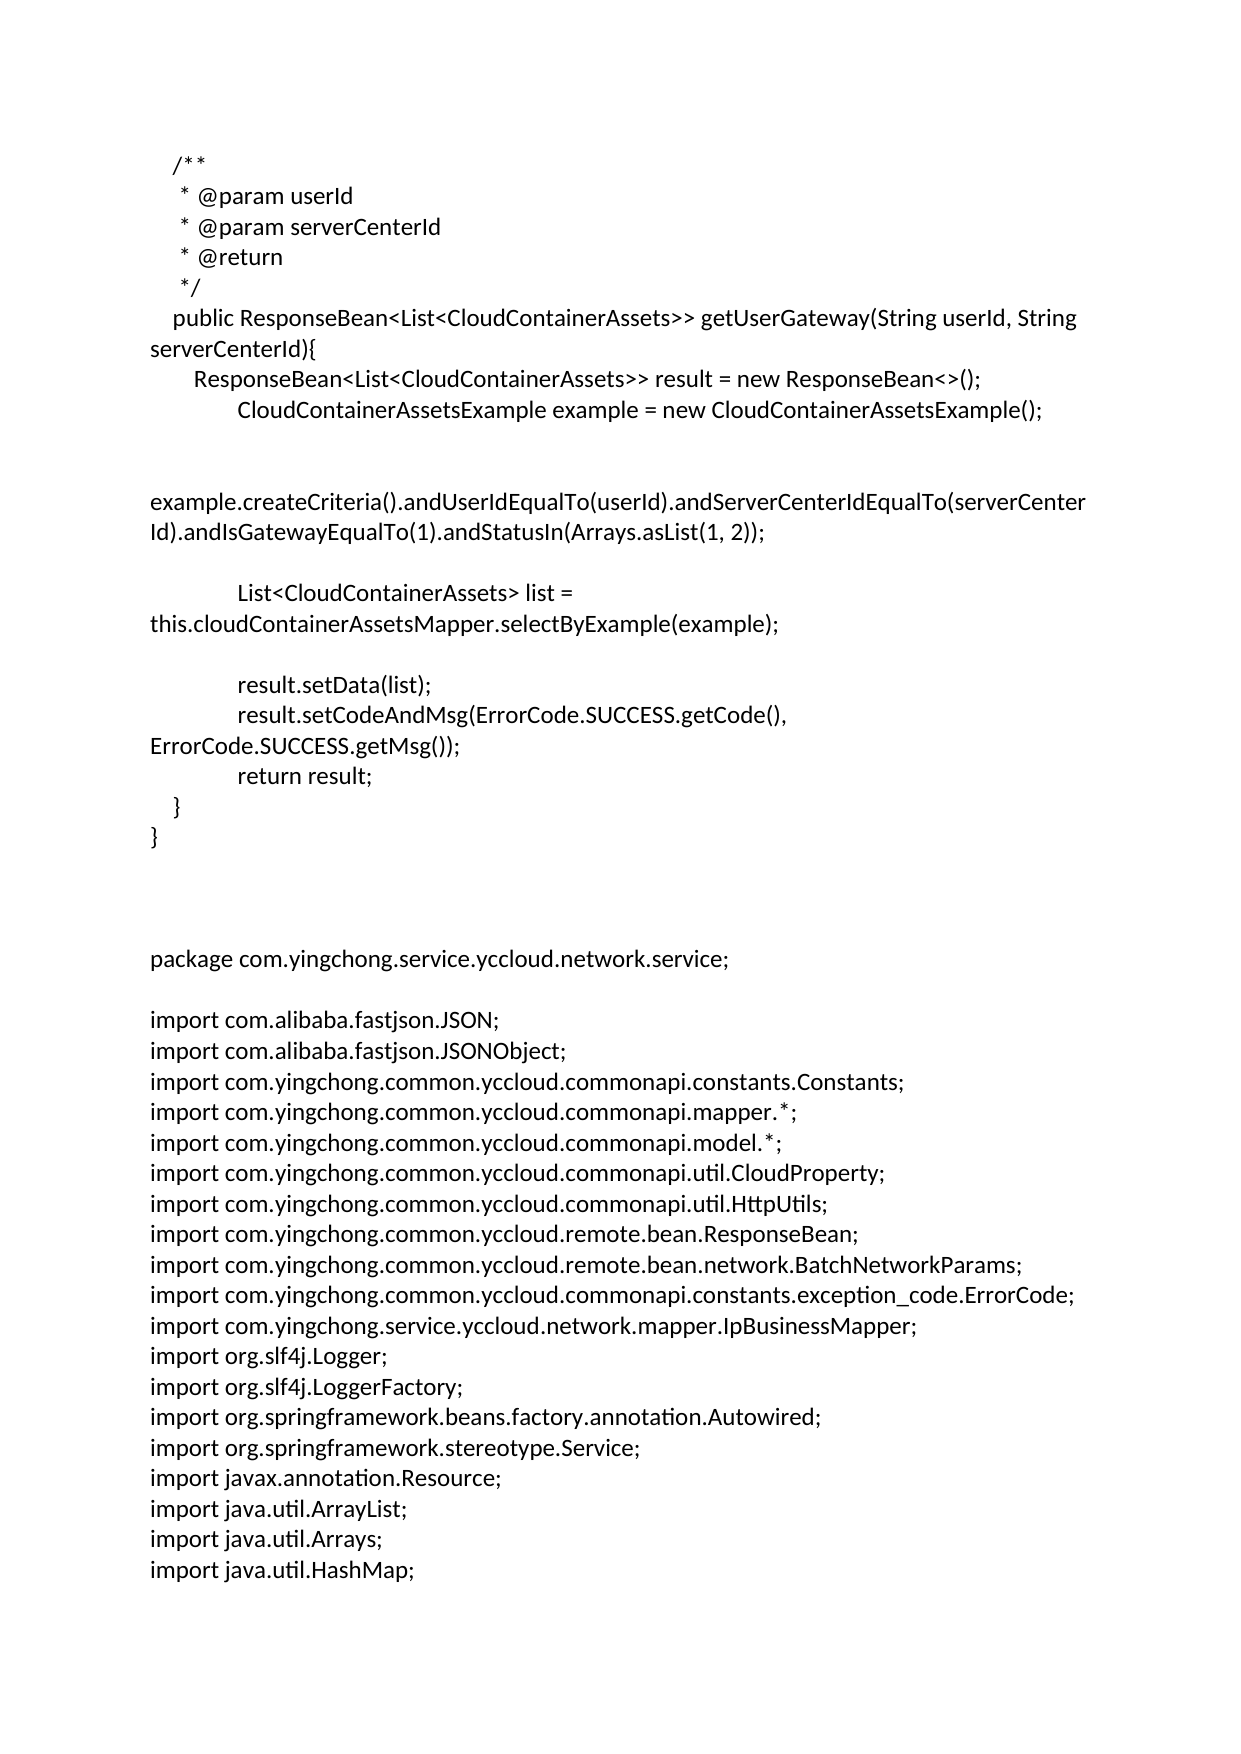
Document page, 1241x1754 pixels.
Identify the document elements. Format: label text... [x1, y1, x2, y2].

text /** [150, 150, 1090, 181]
text import com.yingchong.common.yccloud.commonapi.constants.Constants; [150, 1066, 1090, 1096]
text import com.yingchong.common.yccloud.commonapi.constants.exception_code.ErrorCode; [150, 1279, 1090, 1310]
text package com.yingchong.service.yccloud.network.service; [150, 943, 1090, 974]
text import com.yingchong.common.yccloud.commonapi.mapper.*; [150, 1096, 1090, 1127]
text import com.yingchong.common.yccloud.commonapi.model.*; [150, 1127, 1090, 1157]
text import org.springframework.stereotype.Service; [150, 1432, 1090, 1462]
text return result; [150, 760, 1090, 791]
text import java.util.HashMap; [150, 1554, 1090, 1584]
text import com.yingchong.common.yccloud.commonapi.util.HttpUtils; [150, 1188, 1090, 1218]
text */ [150, 272, 1090, 303]
text ResponseBean<List<CloudContainerAssets>> result = new ResponseBean<>(); [150, 364, 1090, 394]
text * @param serverCenterId [150, 211, 1090, 242]
text List<CloudContainerAssets> list = this.cloudContainerAssetsMapper.selectByExample(example); [150, 577, 1090, 638]
text import java.util.Arrays; [150, 1523, 1090, 1554]
text result.setData(list); [150, 669, 1090, 699]
text public ResponseBean<List<CloudContainerAssets>> getUserGateway(String userId, String serverCenterId){ [150, 303, 1090, 364]
text import javax.annotation.Resource; [150, 1462, 1090, 1493]
text } [150, 791, 1090, 821]
text import org.slf4j.Logger; [150, 1340, 1090, 1371]
text import com.alibaba.fastjson.JSON; [150, 1004, 1090, 1035]
text example.createCriteria().andUserIdEqualTo(userId).andServerCenterIdEqualTo(serverCenterId).andIsGatewayEqualTo(1).andStatusIn(Arrays.asList(1, 2)); [150, 425, 1090, 547]
text import org.slf4j.LoggerFactory; [150, 1371, 1090, 1401]
text } [150, 821, 1090, 852]
text import java.util.ArrayList; [150, 1493, 1090, 1523]
text * @param userId [150, 181, 1090, 211]
text import com.yingchong.common.yccloud.commonapi.util.CloudProperty; [150, 1157, 1090, 1188]
text import com.alibaba.fastjson.JSONObject; [150, 1035, 1090, 1066]
text result.setCodeAndMsg(ErrorCode.SUCCESS.getCode(), ErrorCode.SUCCESS.getMsg()); [150, 699, 1090, 760]
text CloudContainerAssetsExample example = new CloudContainerAssetsExample(); [150, 394, 1090, 425]
text import org.springframework.beans.factory.annotation.Autowired; [150, 1401, 1090, 1432]
text import com.yingchong.service.yccloud.network.mapper.IpBusinessMapper; [150, 1310, 1090, 1340]
text import com.yingchong.common.yccloud.remote.bean.network.BatchNetworkParams; [150, 1249, 1090, 1279]
text * @return [150, 242, 1090, 272]
text import com.yingchong.common.yccloud.remote.bean.ResponseBean; [150, 1218, 1090, 1249]
